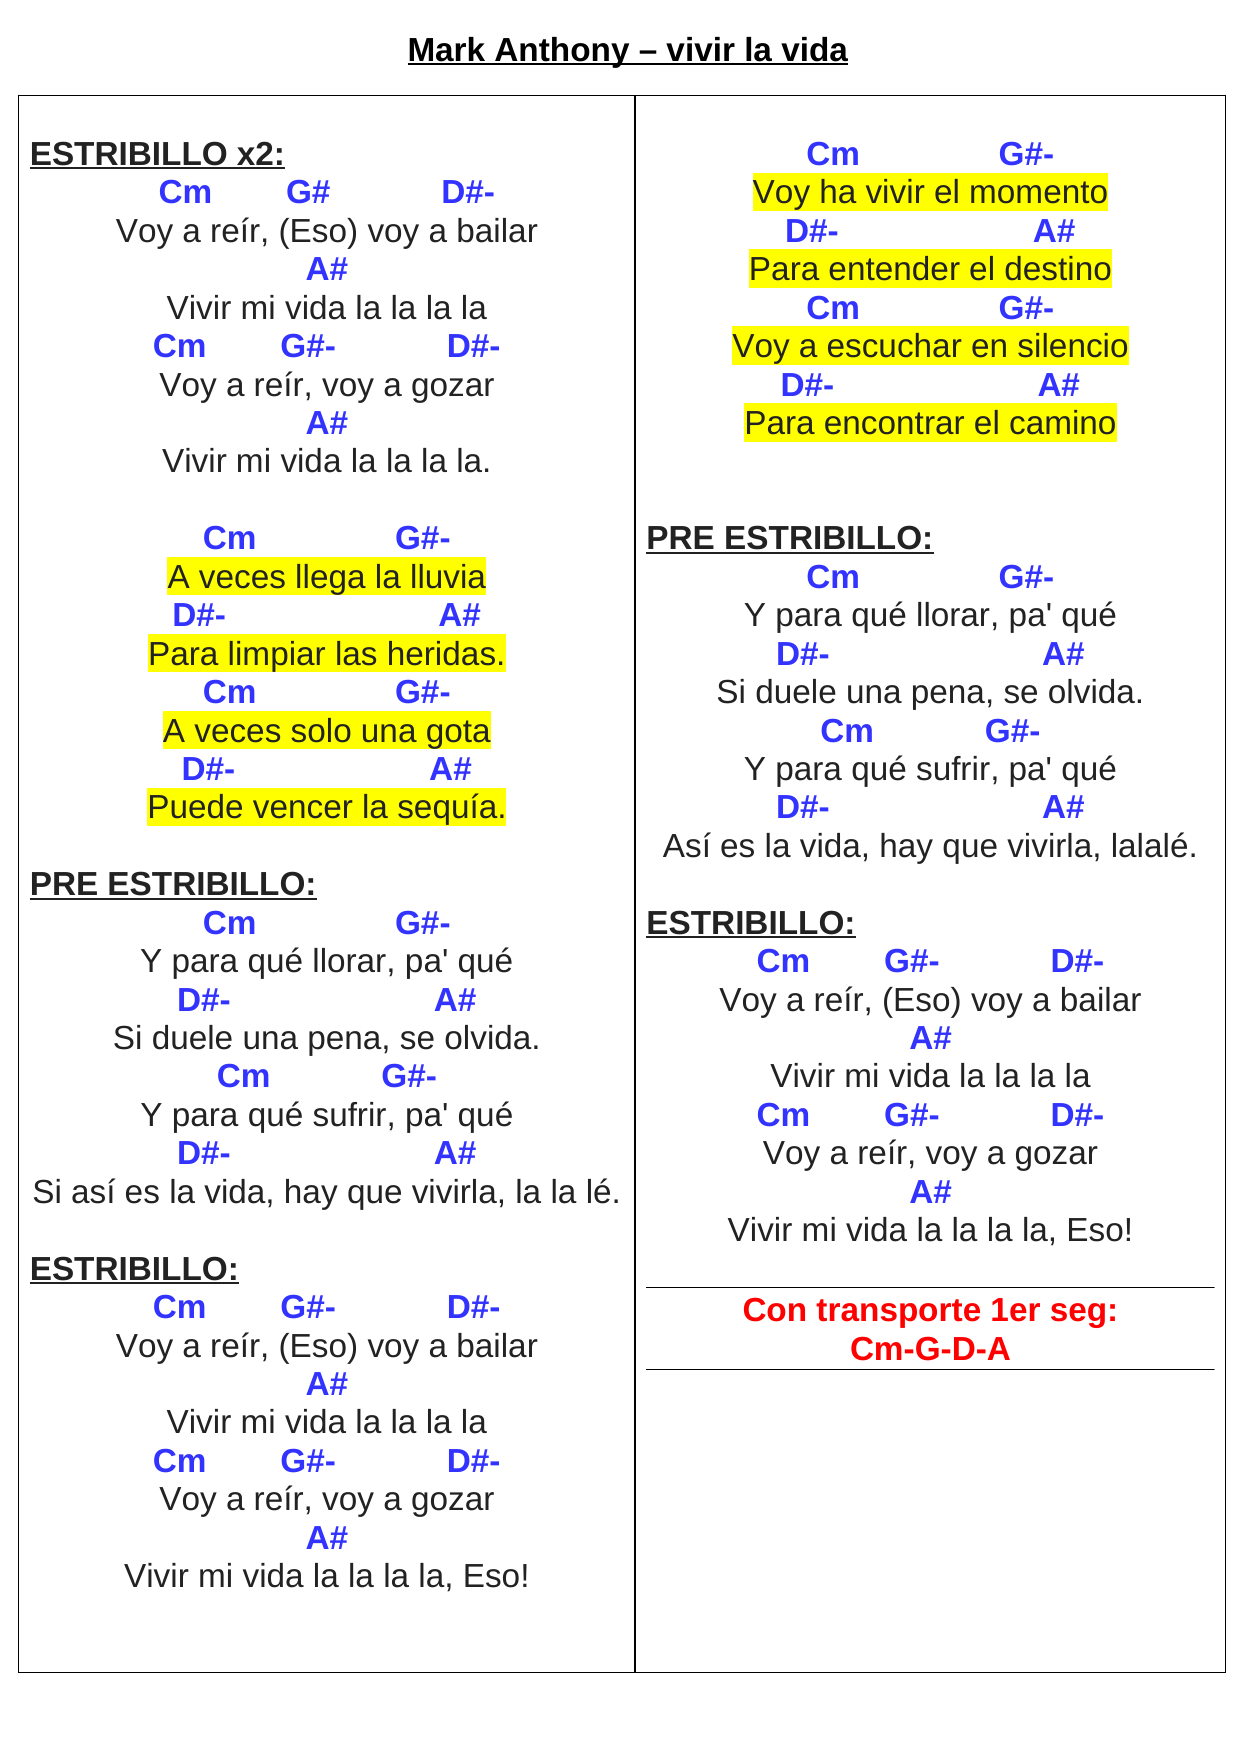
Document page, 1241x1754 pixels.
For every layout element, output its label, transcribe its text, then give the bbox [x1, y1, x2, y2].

text Mark Anthony – vivir la vida [29, 29, 1226, 68]
table_header Cm G#- Voy ha vivir el momento D#- A# Para entender el destino Cm G#- Voy a escuchar en silencio D#- A# Para encontrar el camino PRE ESTRIBILLO: Cm G#- Y para qué llorar, pa' qué D#- A# Si duele una pena, se olvida. Cm G#- Y para qué sufrir, pa' qué D#- A# Así es la vida, hay que vivirla, lalalé. ESTRIBILLO: Cm G#- D#- Voy a reír, (Eso) voy a bailar A# Vivir mi vida la la la la Cm G#- D#- Voy a reír, voy a gozar A# Vivir mi vida la la la la, Eso! Con transporte 1er seg: Cm-G-D-A [636, 96, 1225, 1672]
